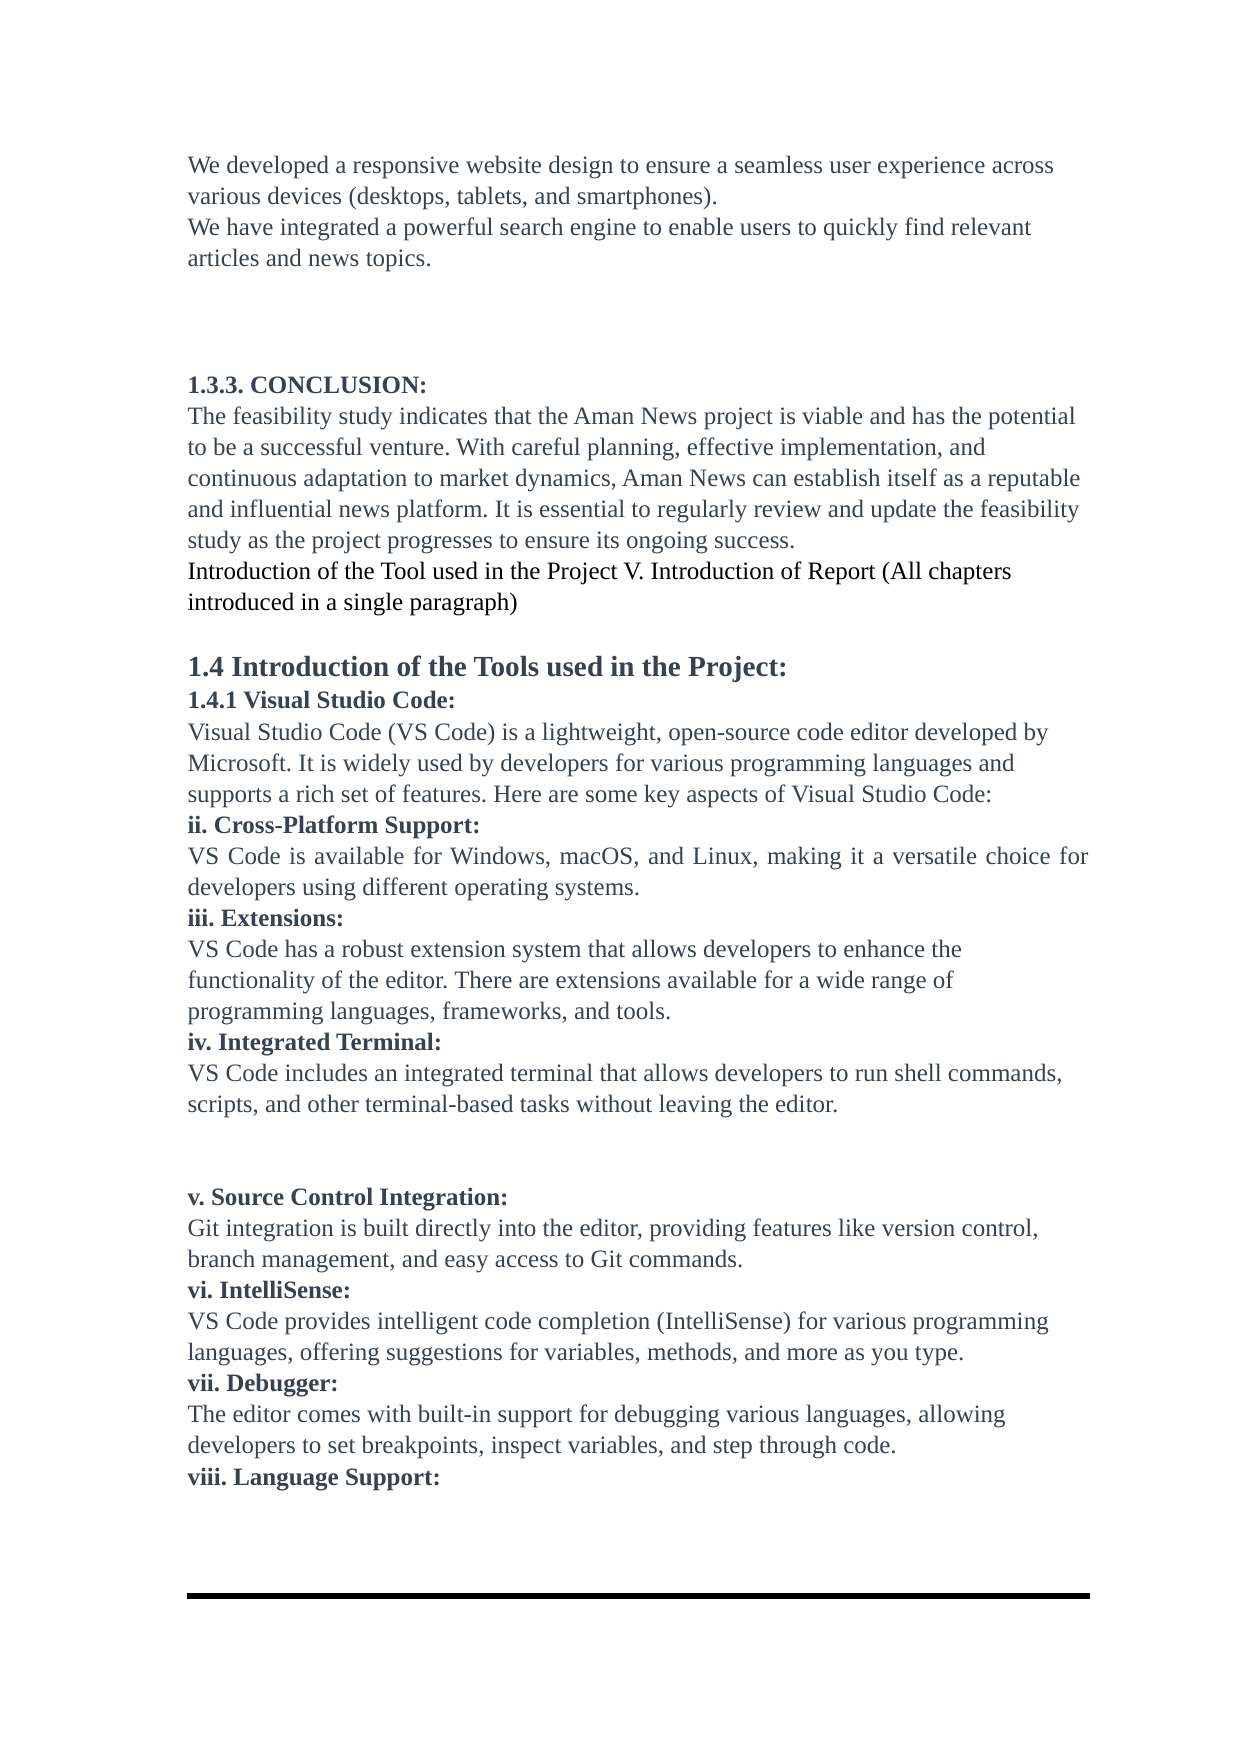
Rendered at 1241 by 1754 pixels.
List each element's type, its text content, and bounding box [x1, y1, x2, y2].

text VS Code provides intelligent code completion (IntelliSense) for various programming languages, offering suggestions for variables, methods, and more as you type. [187, 1306, 1090, 1366]
text iii. Extensions: [187, 903, 1090, 932]
text iv. Integrated Terminal: [187, 1027, 1090, 1056]
text The feasibility study indicates that the Aman News project is viable and has the potential to be a successful venture. With careful planning, effective implementation, and continuous adaptation to market dynamics, Aman News can establish itself as a reputable and influential news platform. It is essential to regularly review and update the feasibility study as the project progresses to ensure its ongoing success. [187, 401, 1090, 554]
text The editor comes with built-in support for debugging various languages, allowing developers to set breakpoints, inspect variables, and step through code. [187, 1399, 1090, 1459]
text Introduction of the Tool used in the Project V. Introduction of Report (All chapters introduced in a single paragraph) [187, 556, 1090, 616]
text VS Code has a robust extension system that allows developers to enhance the functionality of the editor. There are extensions available for a wide range of programming languages, frameworks, and tools. [187, 934, 1090, 1025]
text We have integrated a powerful search engine to enable users to quickly find relevant articles and news topics. [187, 212, 1090, 272]
text viii. Language Support: [187, 1462, 1090, 1490]
text VS Code includes an integrated terminal that allows developers to run shell commands, scripts, and other terminal-based tasks without leaving the editor. [187, 1058, 1090, 1118]
text VS Code is available for Windows, macOS, and Linux, making it a versatile choice for developers using different operating systems. [187, 841, 1090, 901]
text 1.4 Introduction of the Tools used in the Project: [187, 649, 1090, 683]
text vi. IntelliSense: [187, 1275, 1090, 1304]
text ii. Cross-Platform Support: [187, 810, 1090, 838]
text vii. Debugger: [187, 1368, 1090, 1397]
text Visual Studio Code (VS Code) is a lightweight, open-source code editor developed by Microsoft. It is widely used by developers for various programming languages and supports a rich set of features. Here are some key aspects of Visual Studio Code: [187, 717, 1090, 807]
text We developed a responsive website design to ensure a seamless user experience across various devices (desktops, tablets, and smartphones). [187, 150, 1090, 210]
text Git integration is built directly into the editor, providing features like version control, branch management, and easy access to Git commands. [187, 1213, 1090, 1273]
text v. Source Control Integration: [187, 1182, 1090, 1211]
text 1.3.3. CONCLUSION: [187, 370, 1090, 399]
text 1.4.1 Visual Studio Code: [187, 686, 1090, 714]
